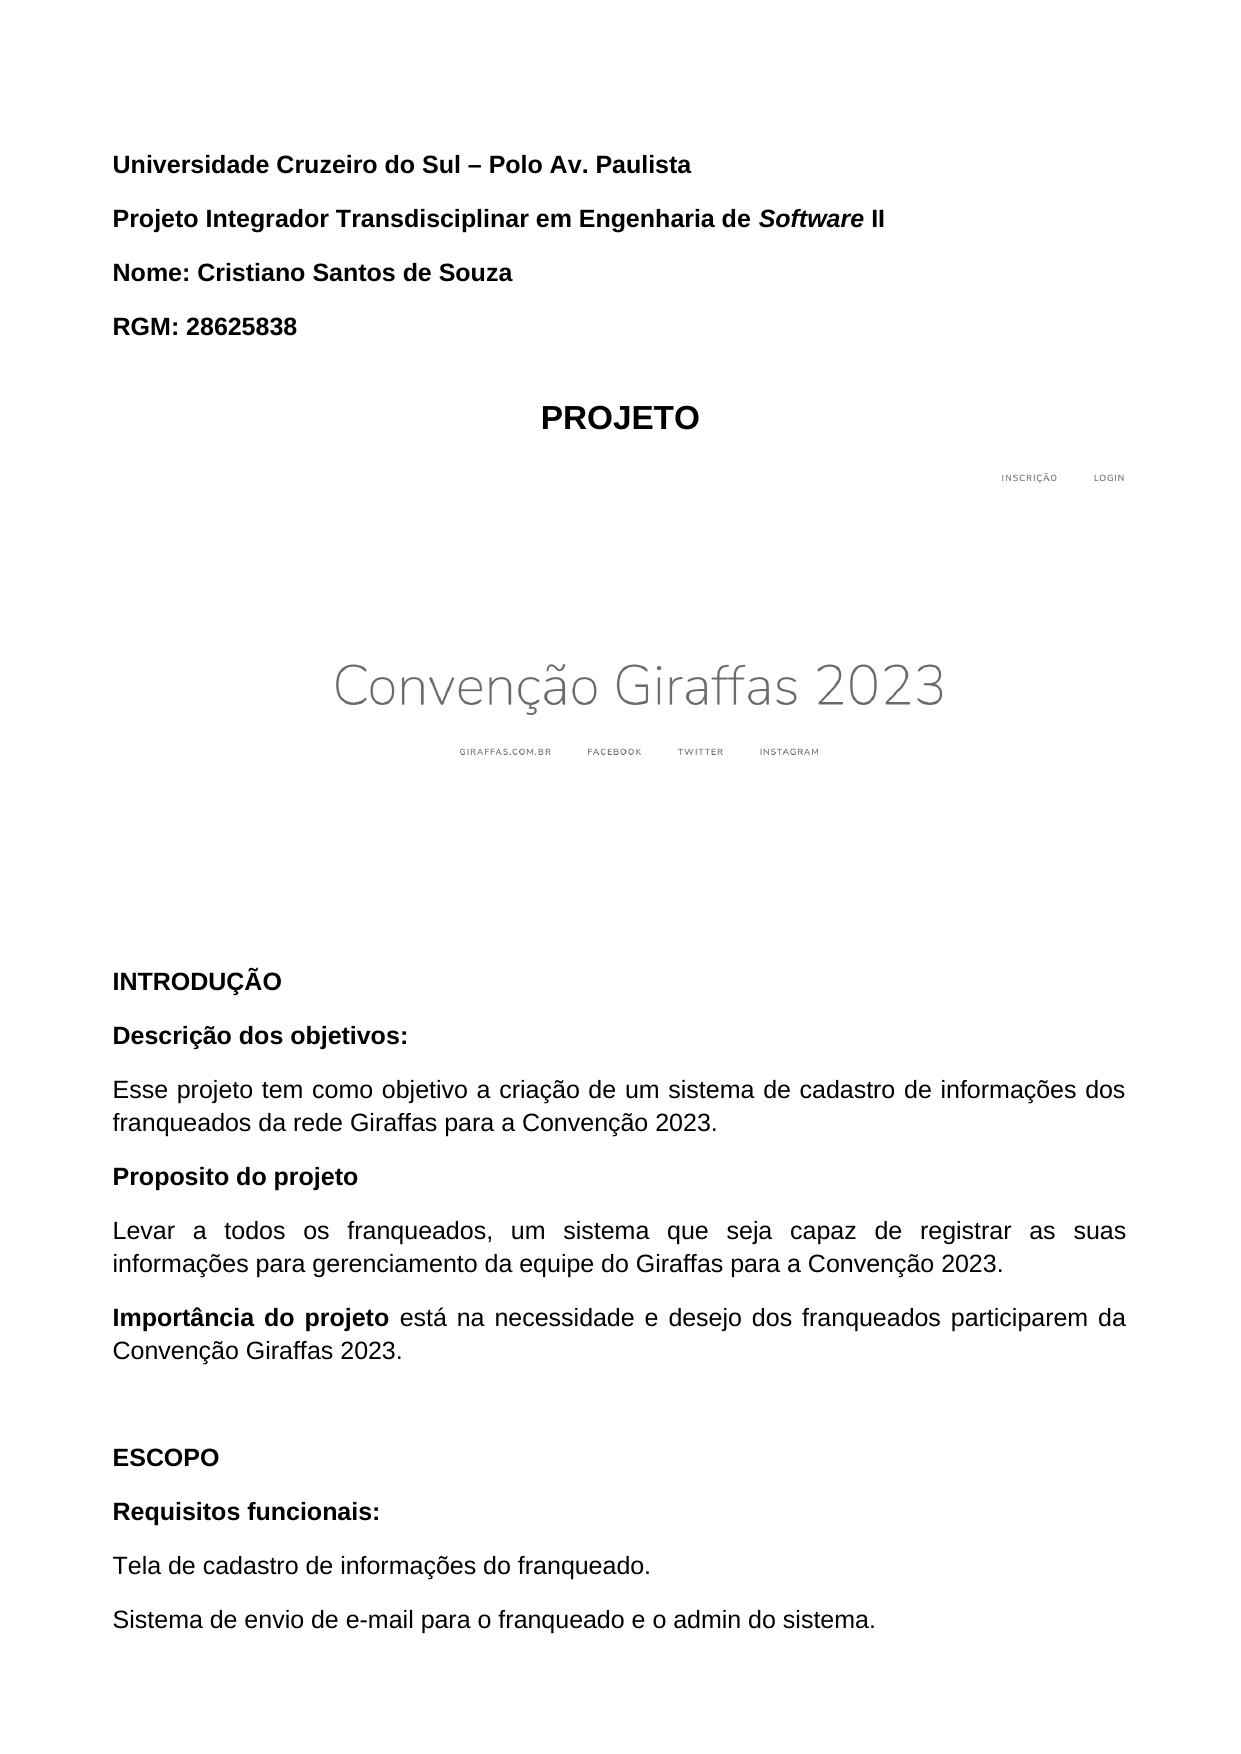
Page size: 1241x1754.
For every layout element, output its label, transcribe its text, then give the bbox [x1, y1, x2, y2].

text Importância do projeto está na necessidade e desejo dos franqueados participarem da Convenção Giraffas 2023. [112, 1303, 1128, 1364]
text Requisitos funcionais: [112, 1497, 1128, 1526]
text Projeto Integrador Transdisciplinar em Engenharia de Software II [112, 204, 1128, 233]
text Nome: Cristiano Santos de Souza [112, 258, 1128, 286]
text Esse projeto tem como objetivo a criação de um sistema de cadastro de informações dos franqueados da rede Giraffas para a Convenção 2023. [112, 1075, 1128, 1137]
text Universidade Cruzeiro do Sul – Polo Av. Paulista [112, 150, 1128, 179]
text Sistema de envio de e-mail para o franqueado e o admin do sistema. [112, 1605, 1128, 1634]
text INTRODUÇÃO [112, 967, 1128, 996]
text RGM: 28625838 [112, 312, 1128, 340]
text Tela de cadastro de informações do franqueado. [112, 1551, 1128, 1580]
text Descrição dos objetivos: [112, 1021, 1128, 1050]
text ESCOPO [112, 1443, 1128, 1472]
text Levar a todos os franqueados, um sistema que seja capaz de registrar as suas informações para gerenciamento da equipe do Giraffas para a Convenção 2023. [112, 1216, 1128, 1278]
text Proposito do projeto [112, 1162, 1128, 1191]
text PROJETO [112, 398, 1128, 436]
